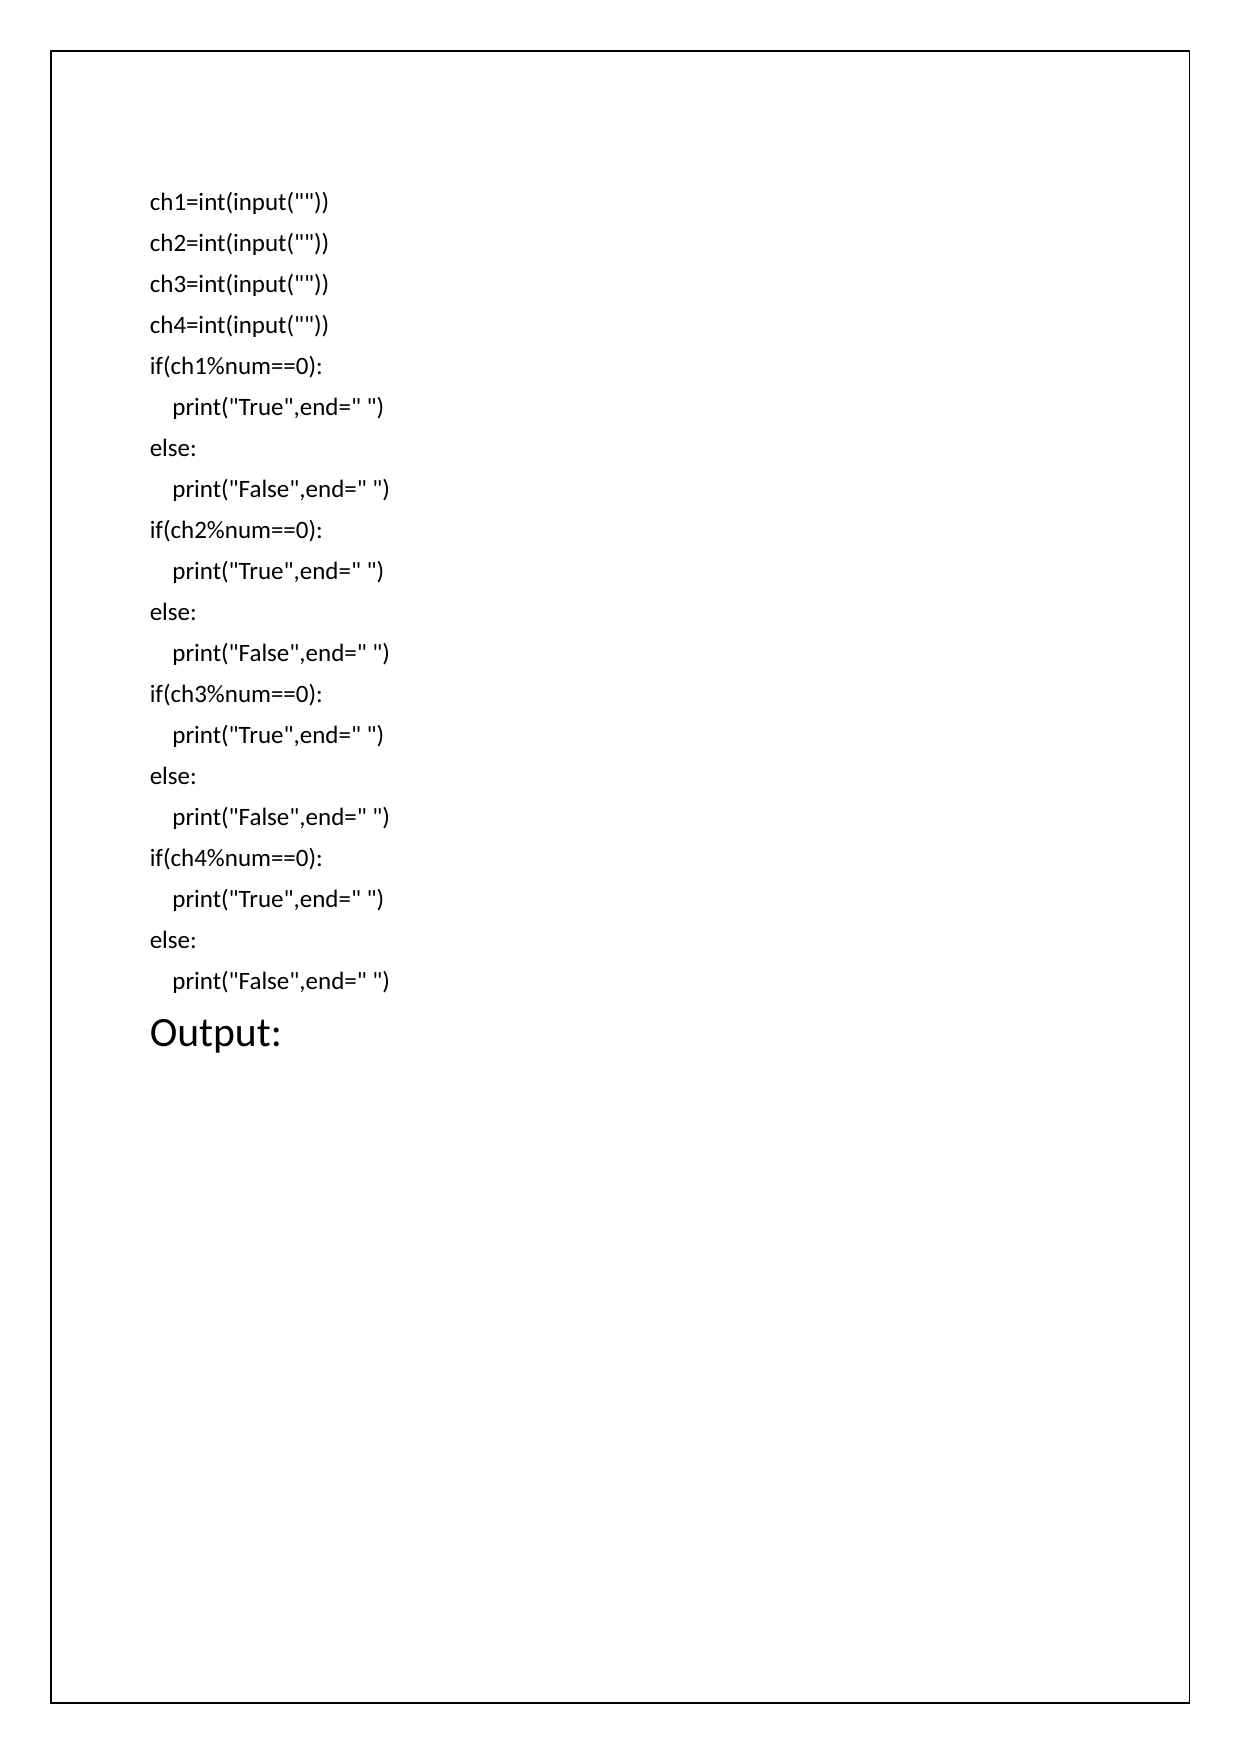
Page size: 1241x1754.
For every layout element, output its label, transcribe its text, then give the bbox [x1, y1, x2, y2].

text print("True",end=" ") [149, 391, 466, 421]
text if(ch4%num==0): [149, 842, 466, 873]
text else: [149, 596, 466, 627]
text ch2=int(input("")) [149, 227, 466, 257]
text print("False",end=" ") [149, 637, 466, 668]
text else: [149, 432, 466, 462]
text else: [149, 760, 466, 791]
text print("False",end=" ") [149, 965, 466, 996]
text print("True",end=" ") [149, 555, 466, 586]
text if(ch2%num==0): [149, 514, 466, 544]
text if(ch1%num==0): [149, 350, 466, 380]
text print("True",end=" ") [149, 883, 466, 914]
text print("False",end=" ") [149, 801, 466, 832]
text print("True",end=" ") [149, 719, 466, 750]
text Output: [149, 1006, 466, 1057]
text if(ch3%num==0): [149, 678, 466, 709]
text print("False",end=" ") [149, 473, 466, 503]
text ch4=int(input("")) [149, 309, 466, 339]
text ch3=int(input("")) [149, 268, 466, 298]
text else: [149, 924, 466, 955]
text ch1=int(input("")) [149, 186, 466, 216]
